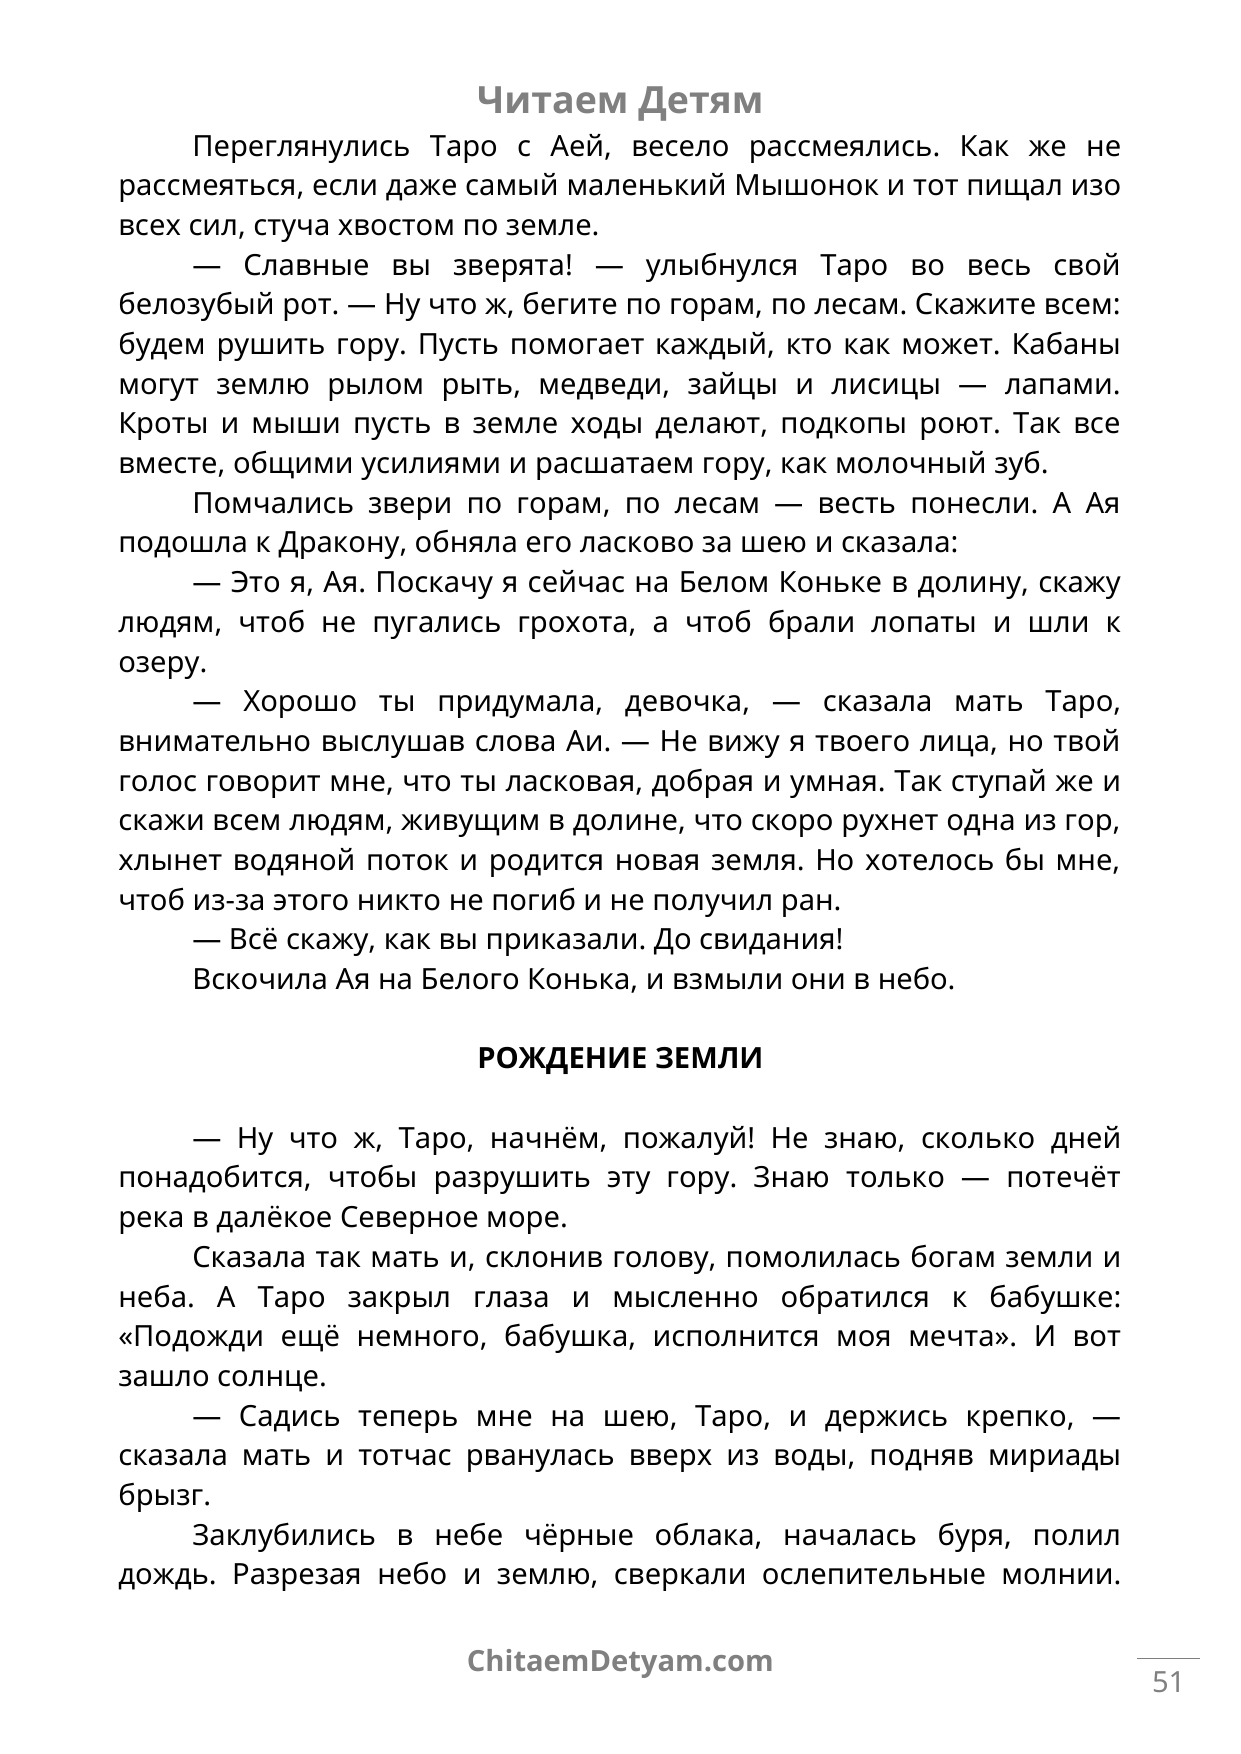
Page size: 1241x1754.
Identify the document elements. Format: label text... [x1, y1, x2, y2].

text — Ну что ж, Таро, начнём, пожалуй! Не знаю, сколько дней понадобится, чтобы разрушить эту гору. Знаю только — потечёт река в далёкое Северное море. [118, 1117, 1122, 1236]
subtitle РОЖДЕНИЕ ЗЕМЛИ [118, 1038, 1122, 1077]
text Помчались звери по горам, по лесам — весть понесли. А Ая подошла к Дракону, обняла его ласково за шею и сказала: [118, 482, 1122, 561]
text — Хорошо ты придумала, девочка, — сказала мать Таро, внимательно выслушав слова Аи. — Не вижу я твоего лица, но твой голос говорит мне, что ты ласковая, добрая и умная. Так ступай же и скажи всем людям, живущим в долине, что скоро рухнет одна из гор, хлынет водяной поток и родится новая земля. Но хотелось бы мне, чтоб из-за этого никто не погиб и не получил ран. [118, 681, 1122, 919]
text Переглянулись Таро с Аей, весело рассмеялись. Как же не рассмеяться, если даже самый маленький Мышонок и тот пищал изо всех сил, стуча хвостом по земле. [118, 125, 1122, 244]
text Вскочила Ая на Белого Конька, и взмыли они в небо. [118, 958, 1122, 998]
text — Это я, Ая. Поскачу я сейчас на Белом Коньке в долину, скажу людям, чтоб не пугались грохота, а чтоб брали лопаты и шли к озеру. [118, 561, 1122, 681]
text — Садись теперь мне на шею, Таро, и держись крепко, — сказала мать и тотчас рванулась вверх из воды, подняв мириады брызг. [118, 1395, 1122, 1514]
text Сказала так мать и, склонив голову, помолилась богам земли и неба. А Таро закрыл глаза и мысленно обратился к бабушке: «Подожди ещё немного, бабушка, исполнится моя мечта». И вот зашло солнце. [118, 1236, 1122, 1395]
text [118, 1514, 1122, 1593]
text — Славные вы зверята! — улыбнулся Таро во весь свой белозубый рот. — Ну что ж, бегите по горам, по лесам. Скажите всем: будем рушить гору. Пусть помогает каждый, кто как может. Кабаны могут землю рылом рыть, медведи, зайцы и лисицы — лапами. Кроты и мыши пусть в земле ходы делают, подкопы роют. Так все вместе, общими усилиями и расшатаем гору, как молочный зуб. [118, 244, 1122, 482]
text — Всё скажу, как вы приказали. До свидания! [118, 919, 1122, 958]
